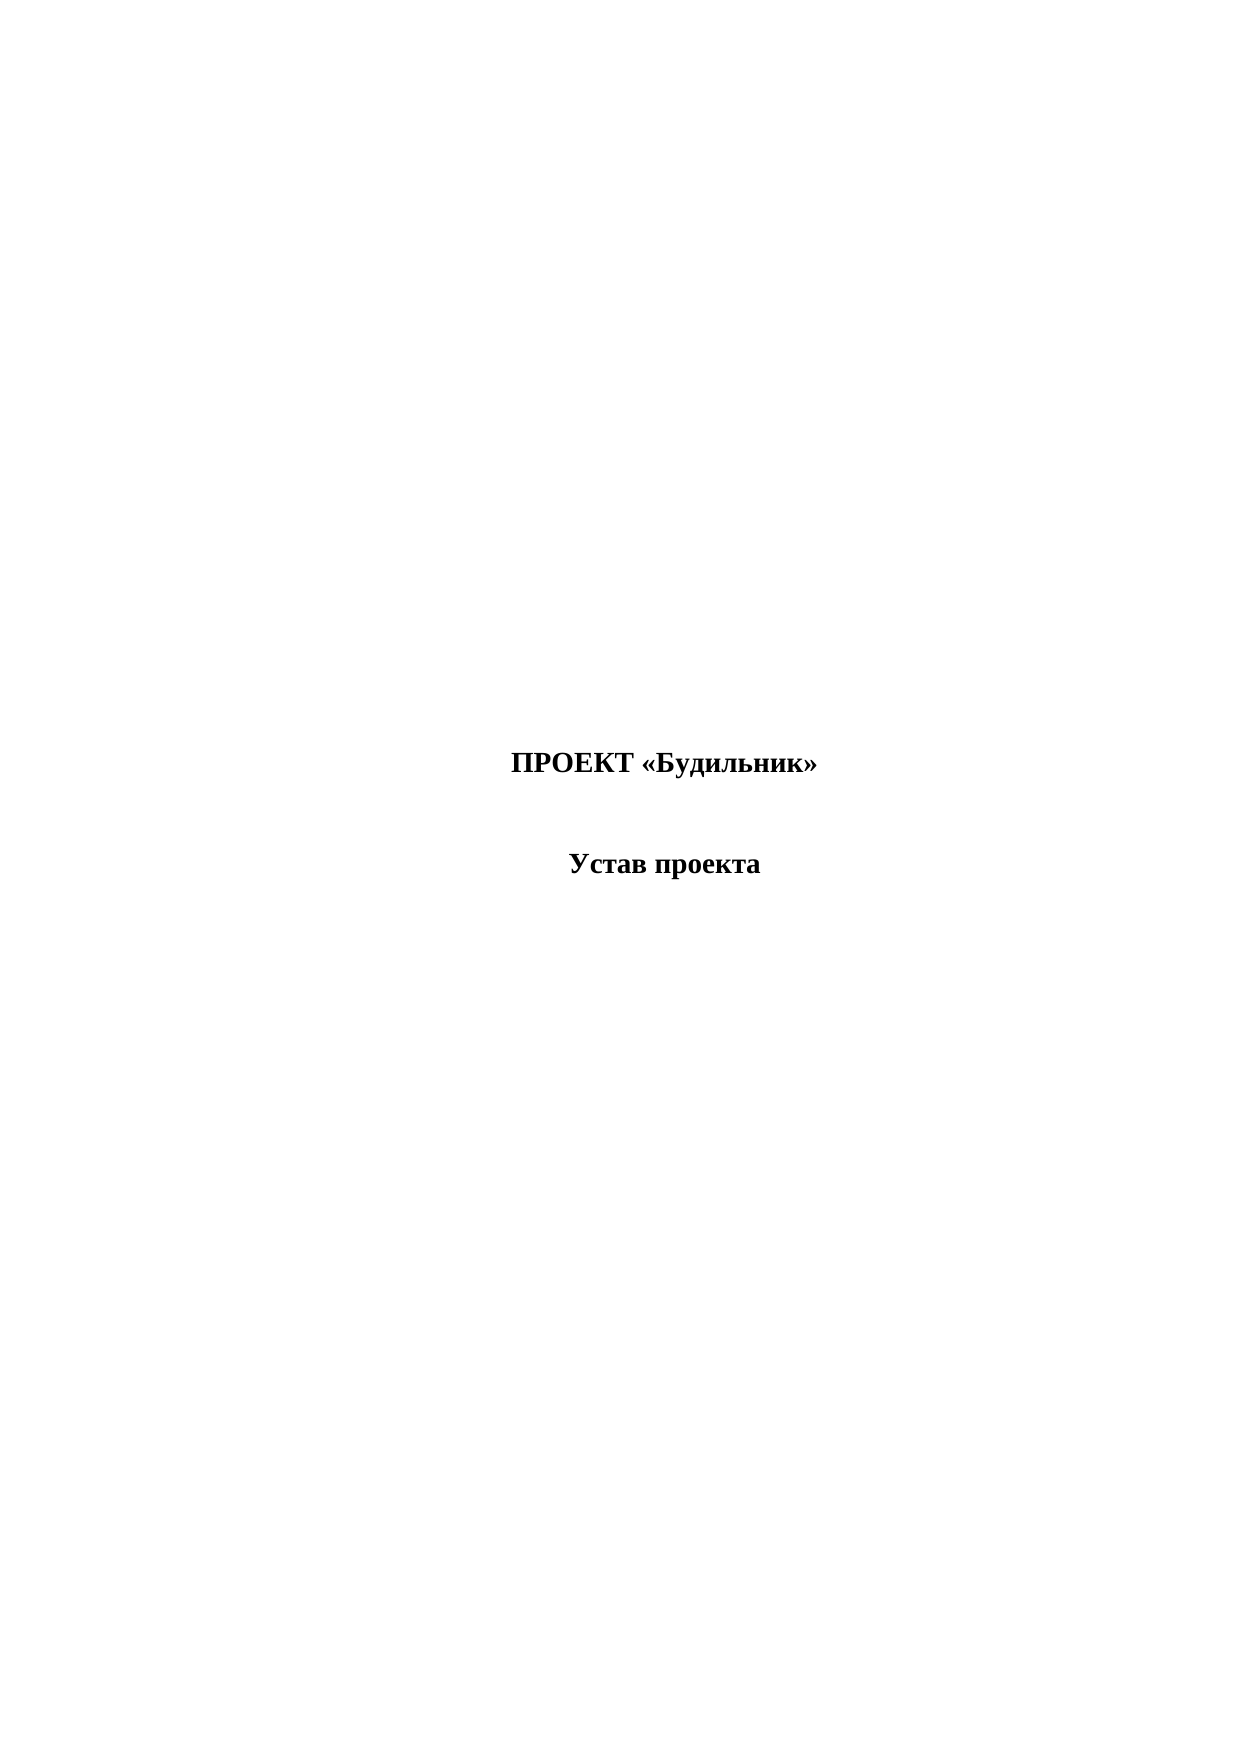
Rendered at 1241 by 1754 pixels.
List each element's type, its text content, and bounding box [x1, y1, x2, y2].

text Устав проекта [177, 846, 1152, 879]
text ПРОЕКТ «Будильник» [177, 745, 1152, 779]
